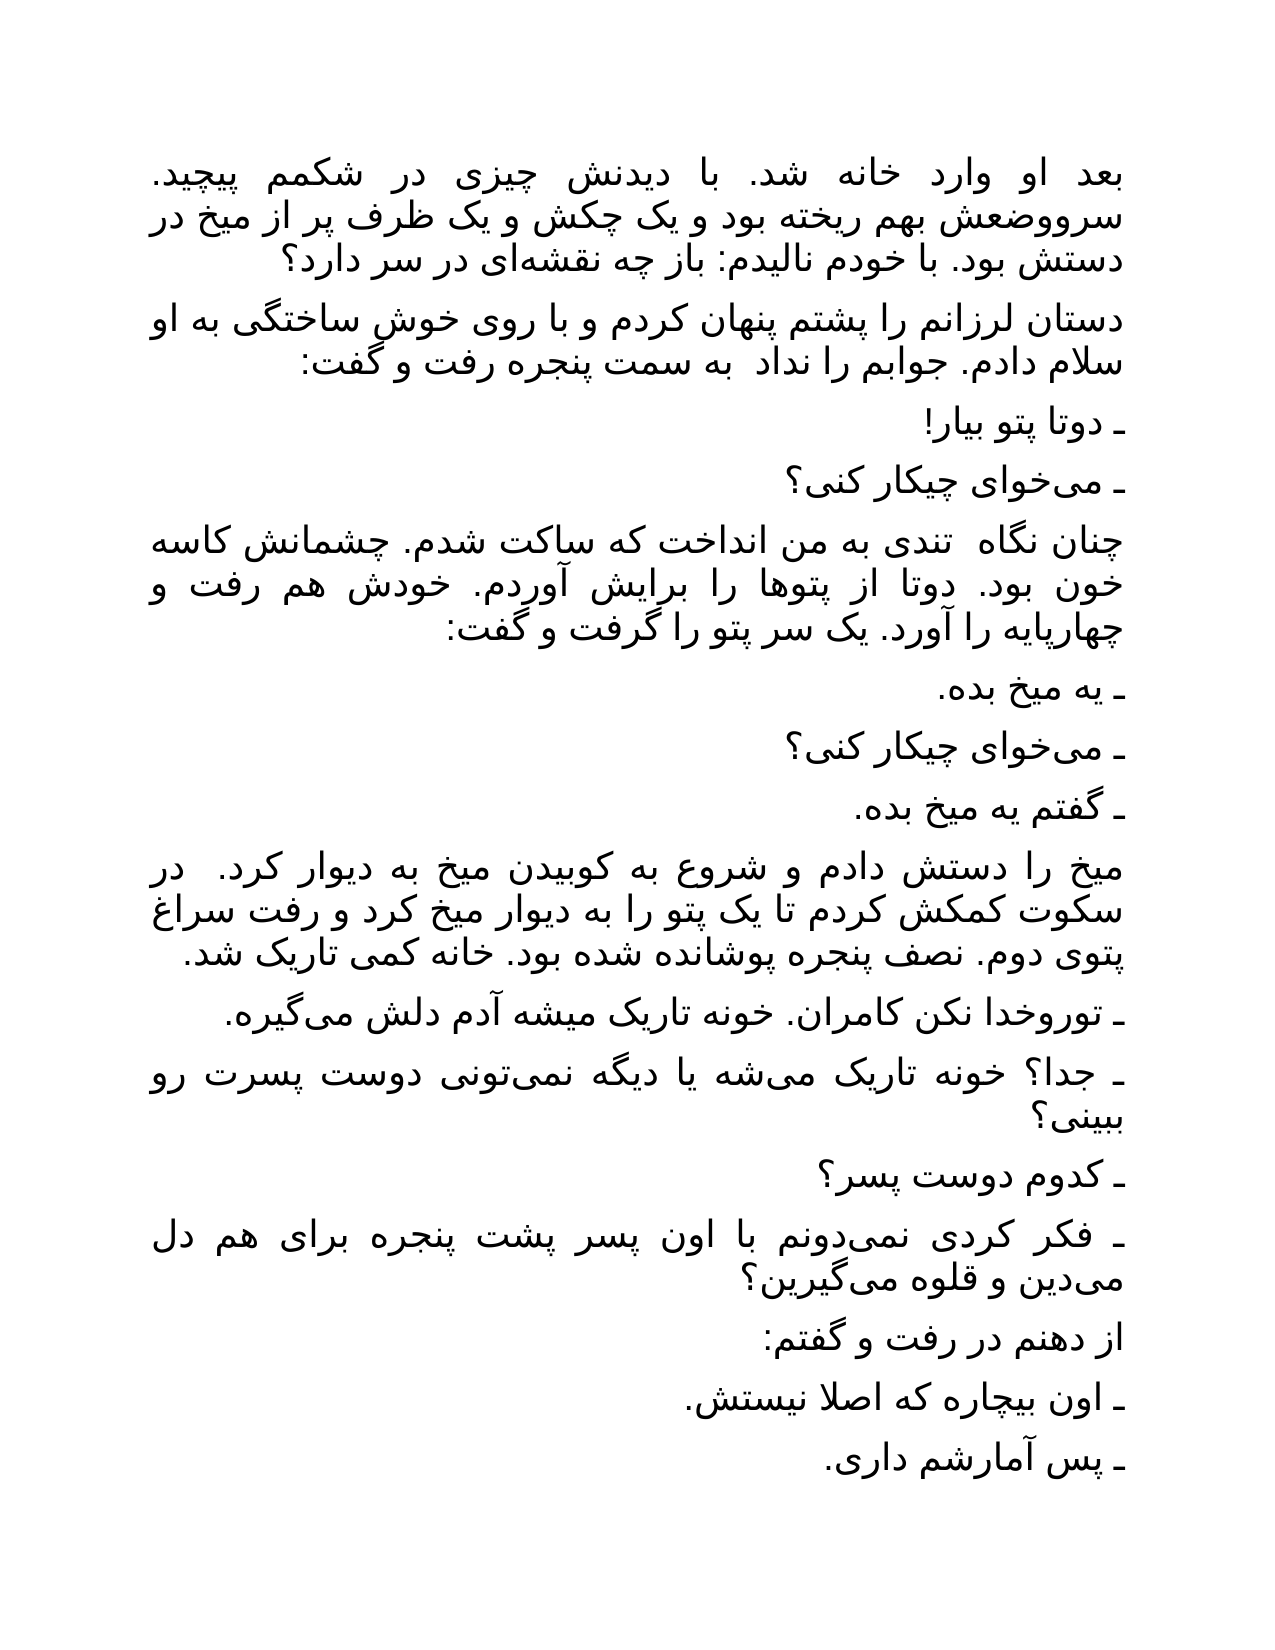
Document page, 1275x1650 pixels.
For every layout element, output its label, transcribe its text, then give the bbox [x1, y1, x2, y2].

text دستان لرزانم را پشتم پنهان کردم و با روی خوش ساختگی به او سلام دادم. جوابم را نداد به سمت پنجره رفت و گفت: [150, 296, 1125, 382]
text ـ توروخدا نکن کامران. خونه تاریک میشه آدم دلش می‌گیره. [150, 990, 1125, 1033]
text ـ می‌خوای چیکار کنی؟ [150, 724, 1125, 767]
text ـ اون بیچاره که اصلا نیستش. [150, 1375, 1125, 1418]
text چنان نگاه تندی به من انداخت که ساکت شدم. چشمانش کاسه خون بود. دوتا از پتوها را برایش آوردم. خودش هم رفت و چهارپایه را آورد. یک سر پتو را گرفت و گفت: [150, 518, 1125, 648]
text ـ کدوم دوست پسر؟ [150, 1153, 1125, 1196]
text ـ پس آمارشم داری. [150, 1435, 1125, 1478]
text از دهنم در رفت و گفتم: [150, 1315, 1125, 1358]
text میخ را دستش دادم و شروع به کوبیدن میخ به دیوار کرد. در سکوت کمکش کردم تا یک پتو را به دیوار میخ کرد و رفت سراغ پتوی دوم. نصف پنجره پوشانده شده بود. خانه کمی تاریک شد. [150, 844, 1125, 973]
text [150, 150, 1125, 279]
text ـ جدا؟ خونه تاریک می‌شه یا دیگه نمی‌تونی دوست پسرت‌ رو ببینی؟ [150, 1050, 1125, 1136]
text ـ یه میخ بده. [150, 664, 1125, 708]
text ـ فکر کردی نمی‌دونم با اون پسر پشت پنجره برای هم دل می‌دین و قلوه می‌گیرین؟ [150, 1212, 1125, 1299]
text ـ می‌خوای چیکار کنی؟ [150, 459, 1125, 502]
text ـ گفتم یه میخ بده. [150, 784, 1125, 827]
text ـ دوتا پتو بیار! [150, 399, 1125, 442]
